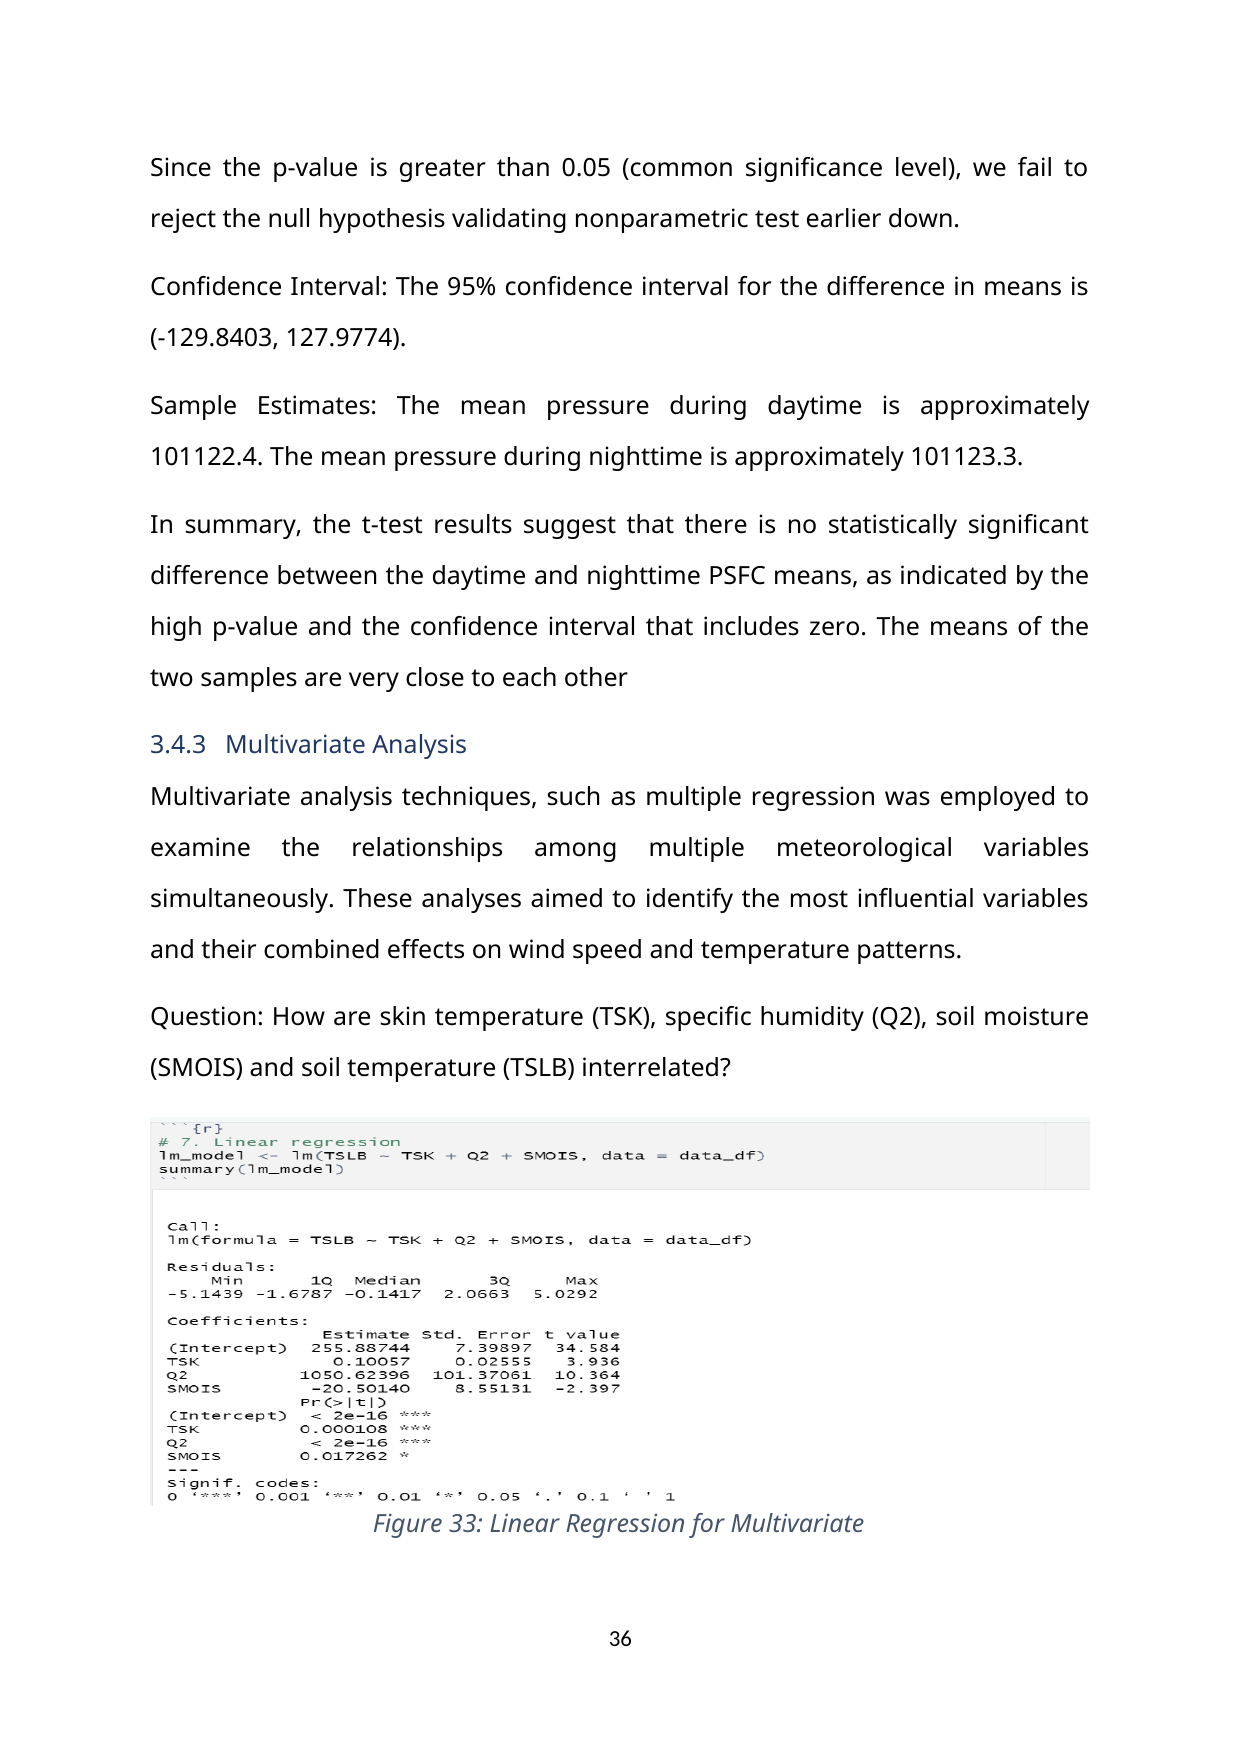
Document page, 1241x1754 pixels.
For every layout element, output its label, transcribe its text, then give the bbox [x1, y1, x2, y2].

text Figure 33: Linear Regression for Multivariate [150, 1506, 1090, 1540]
text Sample Estimates: The mean pressure during daytime is approximately 101122.4. The mean pressure during nighttime is approximately 101123.3. [150, 387, 1090, 473]
picture [150, 1117, 1091, 1506]
subtitle 3.4.3 Multivariate Analysis [150, 727, 1090, 761]
text In summary, the t-test results suggest that there is no statistically significant difference between the daytime and nighttime PSFC means, as indicated by the high p-value and the confidence interval that includes zero. The means of the two samples are very close to each other [150, 506, 1090, 693]
text Since the p-value is greater than 0.05 (common significance level), we fail to reject the null hypothesis validating nonparametric test earlier down. [150, 150, 1090, 235]
text Confidence Interval: The 95% confidence interval for the difference in means is (-129.8403, 127.9774). [150, 269, 1090, 354]
text Question: How are skin temperature (TSK), specific humidity (Q2), soil moisture (SMOIS) and soil temperature (TSLB) interrelated? [150, 999, 1090, 1084]
text Multivariate analysis techniques, such as multiple regression was employed to examine the relationships among multiple meteorological variables simultaneously. These analyses aimed to identify the most influential variables and their combined effects on wind speed and temperature patterns. [150, 778, 1090, 965]
